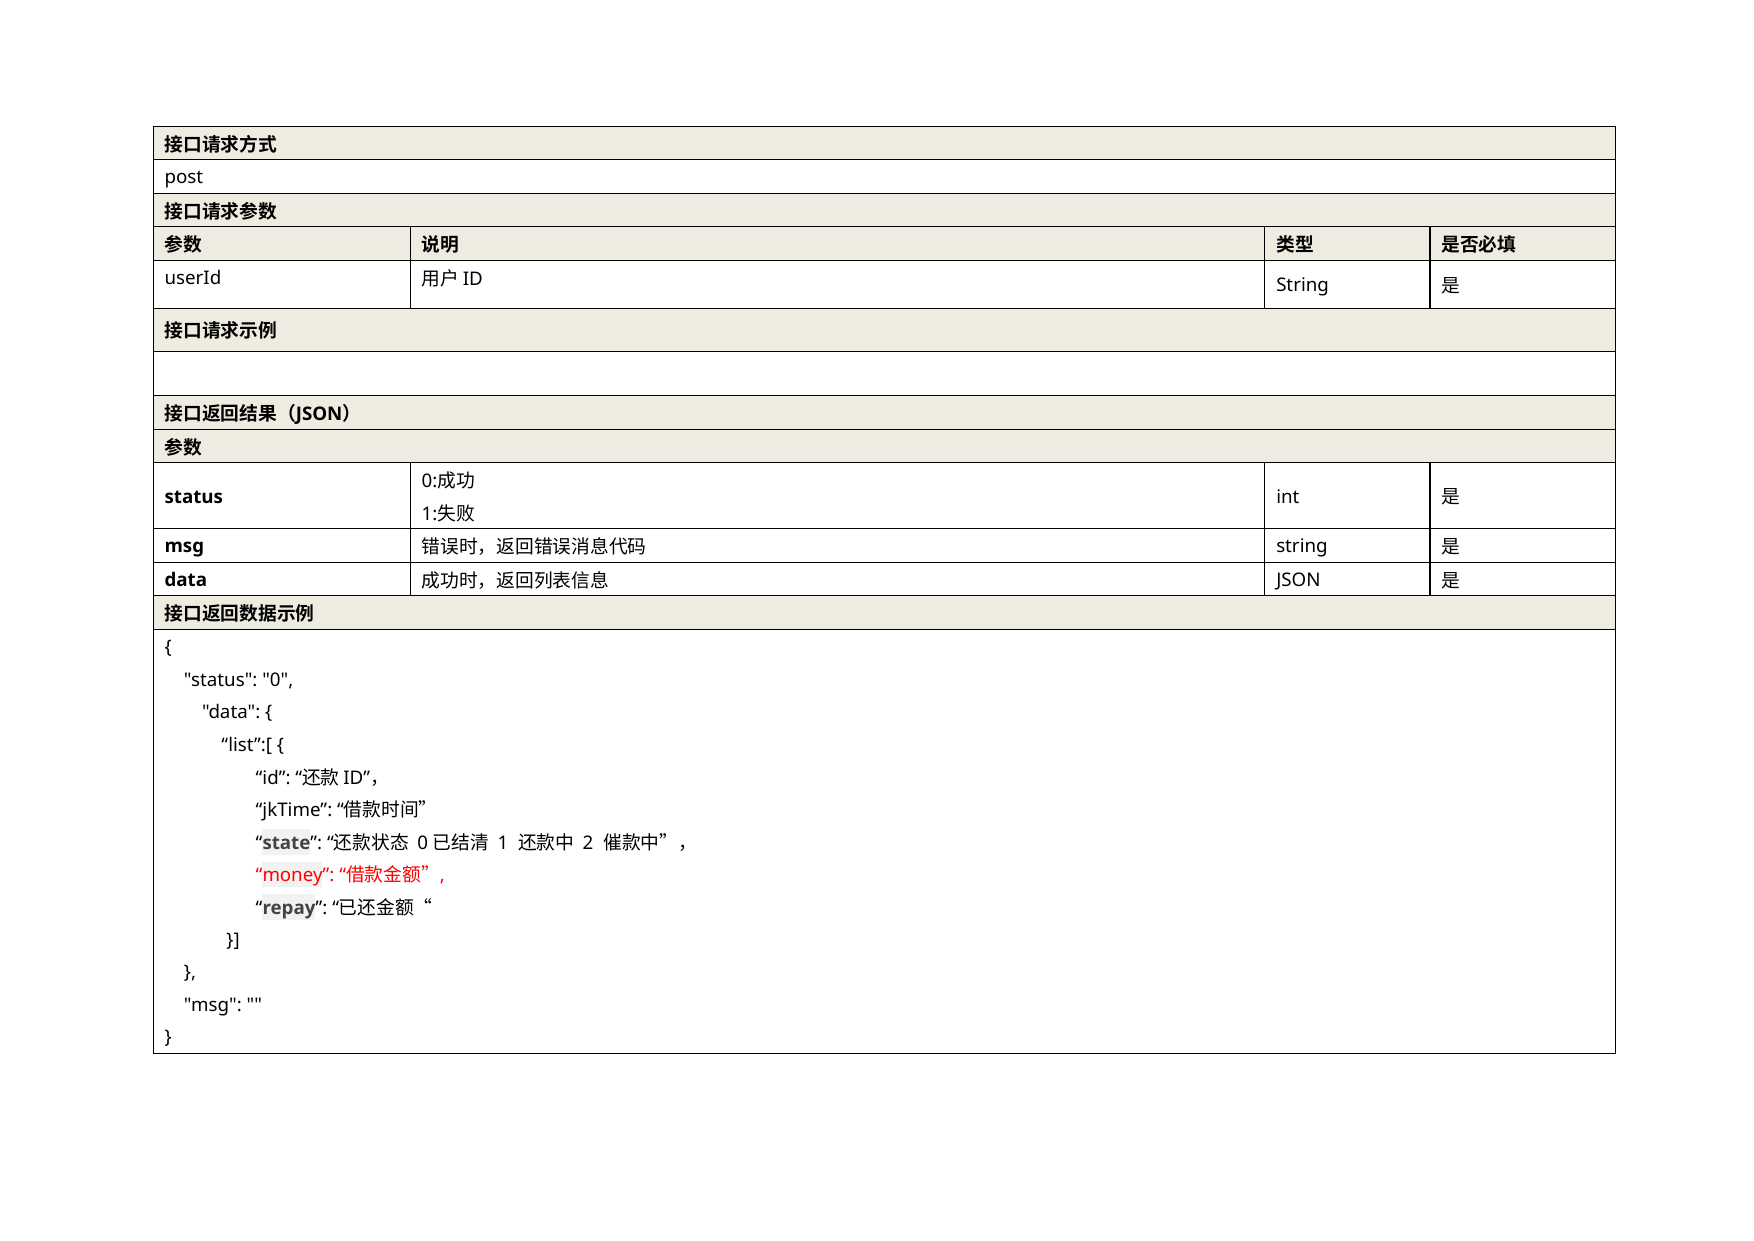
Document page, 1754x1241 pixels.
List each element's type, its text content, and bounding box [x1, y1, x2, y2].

table_cell 接口请求方式 [154, 127, 1615, 159]
table_cell [154, 352, 1615, 395]
table_cell 0:成功 1:失败 [411, 463, 1264, 528]
table_cell 接口返回数据示例 [154, 596, 1615, 629]
table_cell 成功时，返回列表信息 [411, 563, 1264, 595]
table_cell userId [154, 261, 410, 307]
table_cell 参数 [154, 227, 410, 260]
table_cell post [154, 160, 1615, 193]
table_cell 错误时，返回错误消息代码 [411, 529, 1264, 562]
table_cell 是 [1431, 463, 1615, 528]
table_cell String [1265, 261, 1429, 307]
table_cell string [1265, 529, 1429, 562]
table_cell status [154, 463, 410, 528]
table_cell { "status": "0", "data": { “list”:[ { “id”: “还款ID”， “jkTime”: “借款时间” “state”: “还款状态 0 已结清 1 还款中 2 催款中”， “money”: “借款金额”, “repay”: “已还金额“ }] }, "msg": "" } [154, 630, 1615, 1052]
table_cell JSON [1265, 563, 1429, 595]
table_cell 是 [1431, 261, 1615, 307]
table_cell 接口请求参数 [154, 194, 1615, 226]
table_cell 是否必填 [1431, 227, 1615, 260]
table_cell 说明 [411, 227, 1264, 260]
table_cell 接口返回结果（JSON） [154, 396, 1615, 429]
table_cell 是 [1431, 563, 1615, 595]
table_cell 用户ID [411, 261, 1264, 307]
table_cell data [154, 563, 410, 595]
table_cell 接口请求示例 [154, 309, 1615, 351]
table_cell 是 [1431, 529, 1615, 562]
table_cell 参数 [154, 430, 1615, 462]
table_cell 类型 [1265, 227, 1429, 260]
table_cell msg [154, 529, 410, 562]
table_cell int [1265, 463, 1429, 528]
